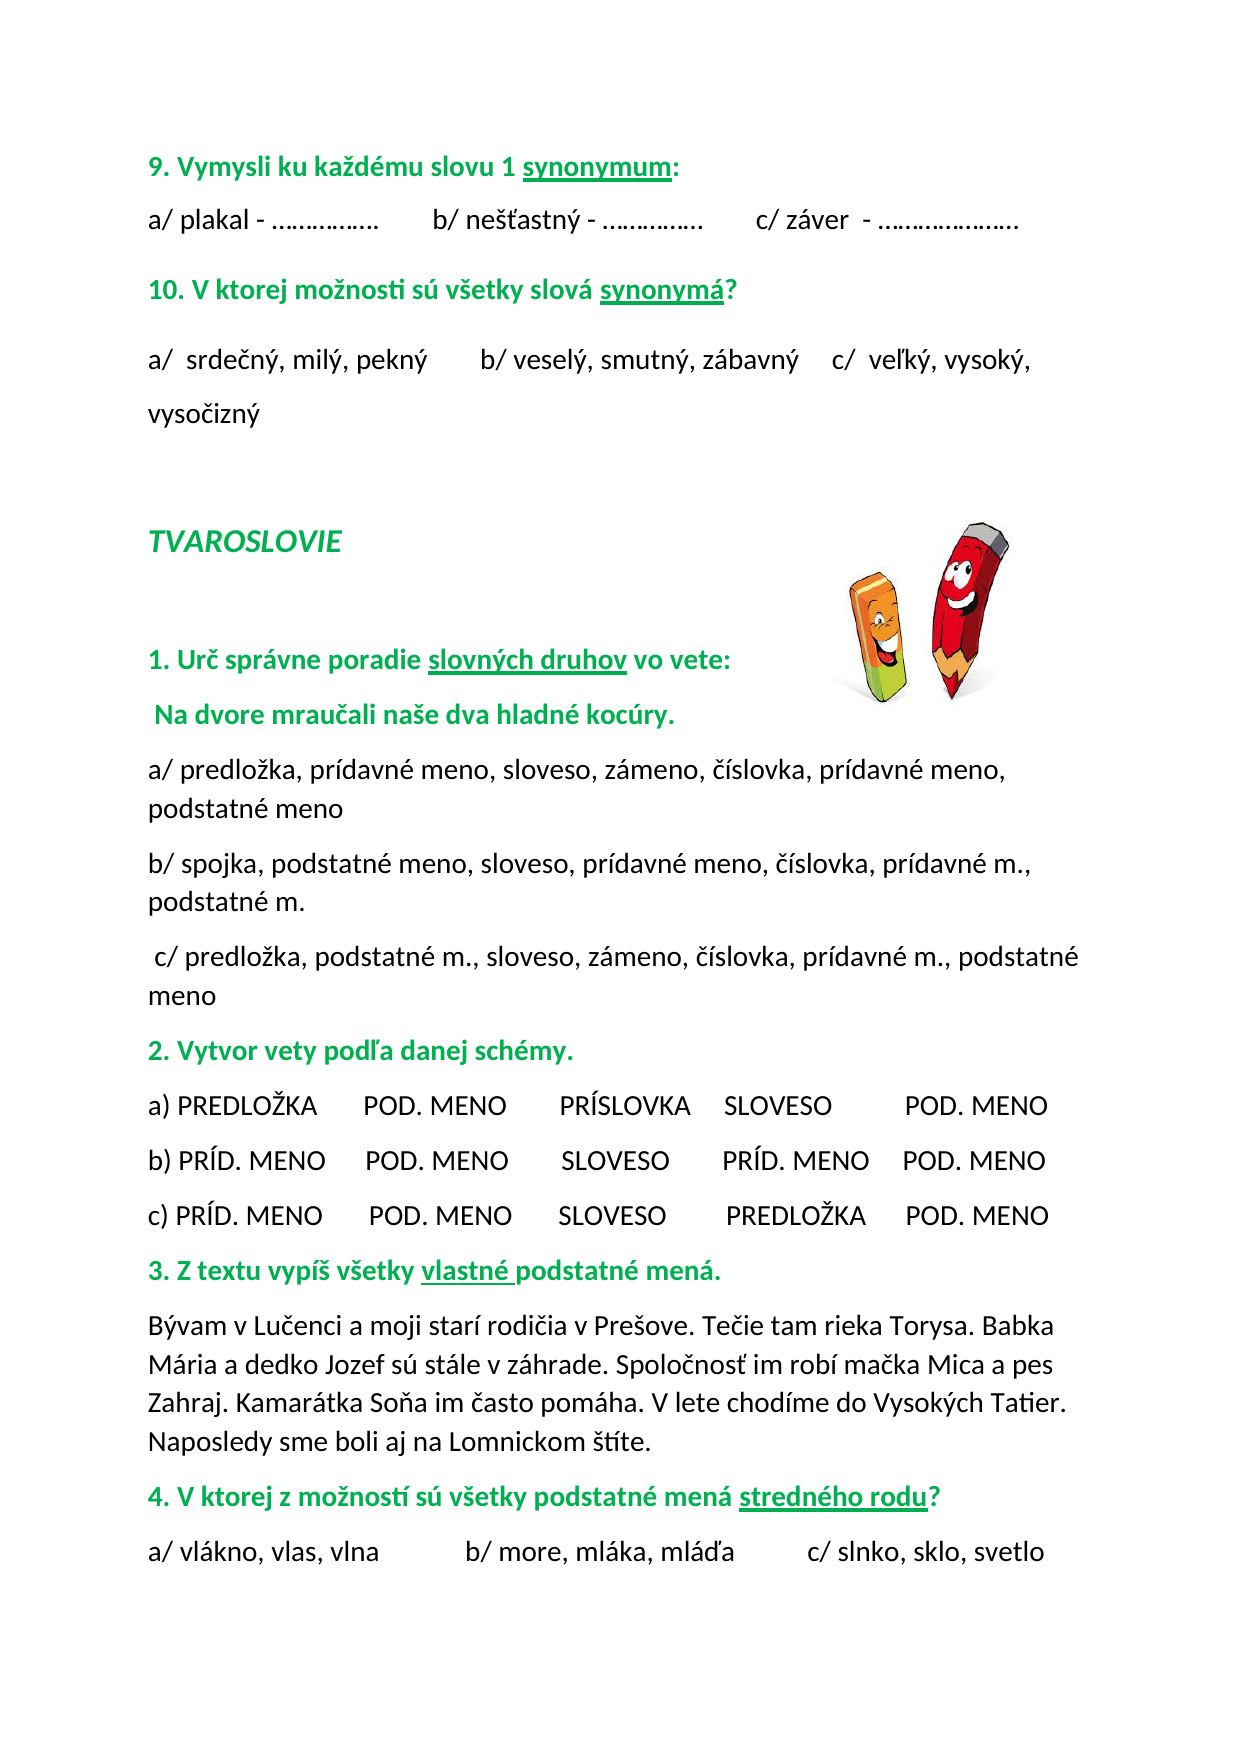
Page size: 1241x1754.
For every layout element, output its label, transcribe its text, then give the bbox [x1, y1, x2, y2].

text 10. V ktorej možnosti sú všetky slová synonymá? [148, 271, 1093, 307]
text c) PRÍD. MENO POD. MENO SLOVESO PREDLOŽKA POD. MENO [148, 1197, 1093, 1233]
text 3. Z textu vypíš všetky vlastné podstatné mená. [148, 1252, 1093, 1288]
picture [831, 677, 1019, 696]
text 1. Urč správne poradie slovných druhov vo vete: [148, 641, 1093, 677]
text a/ vlákno, vlas, vlna b/ more, mláka, mláďa c/ slnko, sklo, svetlo [148, 1533, 1093, 1569]
text 9. Vymysli ku každému slovu 1 synonymum: a/ plakal - ……………. b/ nešťastný - …………… c/ záver - ………………… [148, 148, 1093, 237]
text a/ predložka, prídavné meno, sloveso, zámeno, číslovka, prídavné meno, podstatné meno [148, 751, 1093, 825]
text a/ srdečný, milý, pekný b/ veselý, smutný, zábavný c/ veľký, vysoký, vysočizný [148, 341, 1093, 430]
text b/ spojka, podstatné meno, sloveso, prídavné meno, číslovka, prídavné m., podstatné m. [148, 845, 1093, 919]
text 2. Vytvor vety podľa danej schémy. [148, 1032, 1093, 1068]
text b) PRÍD. MENO POD. MENO SLOVESO PRÍD. MENO POD. MENO [148, 1142, 1093, 1178]
text TVAROSLOVIE [148, 520, 1093, 561]
picture [831, 561, 1019, 641]
text 4. V ktorej z možností sú všetky podstatné mená stredného rodu? [148, 1478, 1093, 1513]
text c/ predložka, podstatné m., sloveso, zámeno, číslovka, prídavné m., podstatné meno [148, 938, 1093, 1012]
text Na dvore mraučali naše dva hladné kocúry. [148, 696, 1093, 732]
text a) PREDLOŽKA POD. MENO PRÍSLOVKA SLOVESO POD. MENO [148, 1087, 1093, 1123]
text Bývam v Lučenci a moji starí rodičia v Prešove. Tečie tam rieka Torysa. Babka Mária a dedko Jozef sú stále v záhrade. Spoločnosť im robí mačka Mica a pes Zahraj. Kamarátka Soňa im často pomáha. V lete chodíme do Vysokých Tatier. Naposledy sme boli aj na Lomnickom štíte. [148, 1307, 1093, 1458]
